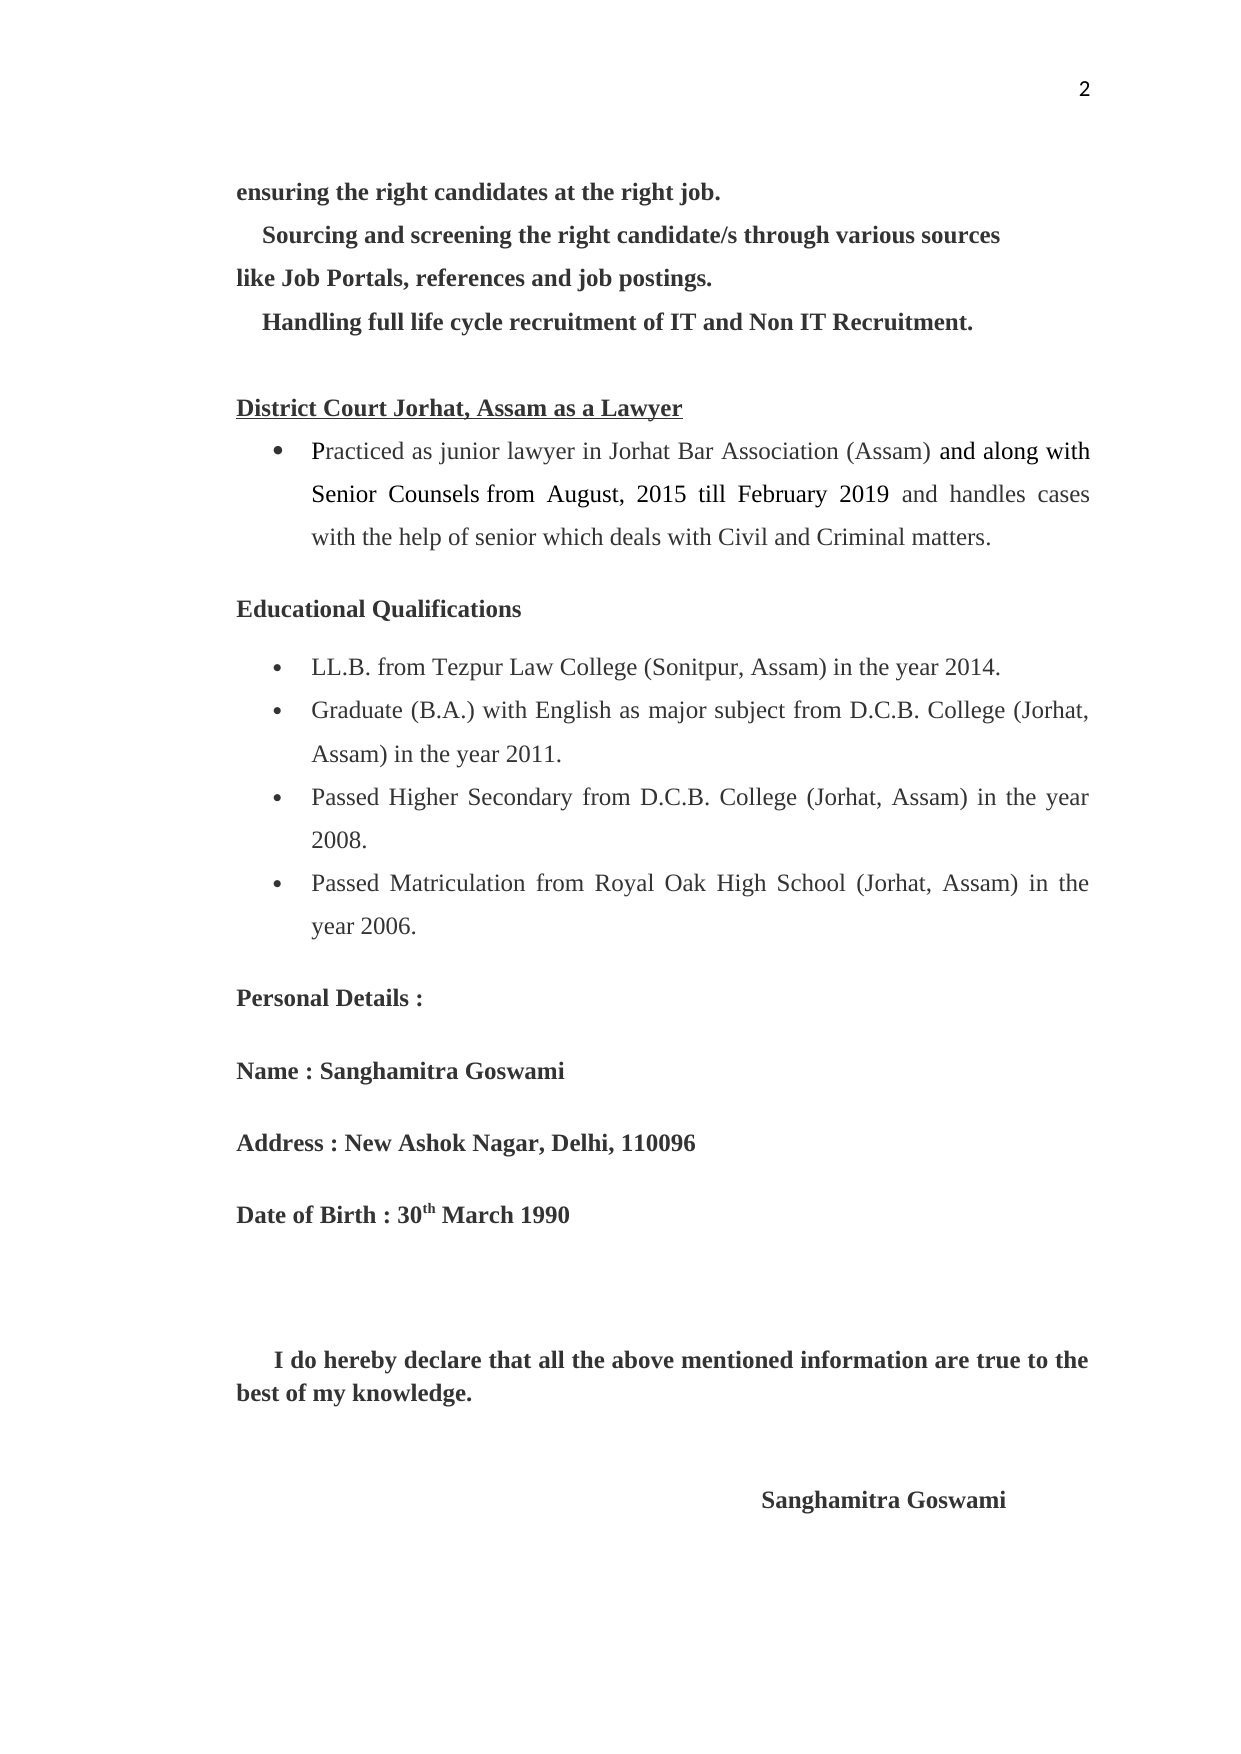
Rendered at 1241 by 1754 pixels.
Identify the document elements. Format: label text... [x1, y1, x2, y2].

list Passed Matriculation from Royal Oak High School (Jorhat, Assam) in the year 2006. [274, 868, 1090, 940]
list Passed Higher Secondary from D.C.B. College (Jorhat, Assam) in the year 2008. [274, 782, 1090, 854]
text Address : New Ashok Nagar, Delhi, 110096 [236, 1128, 1090, 1157]
text Date of Birth : 30th March 1990 [236, 1200, 1090, 1229]
list LL.B. from Tezpur Law College (Sonitpur, Assam) in the year 2014. [274, 652, 1090, 681]
text like Job Portals, references and job postings. [236, 263, 1090, 292]
text ensuring the right candidates at the right job. [236, 177, 1090, 206]
text District Court Jorhat, Assam as a Lawyer [236, 393, 1090, 422]
text  Sourcing and screening the right candidate/s through various sources [236, 220, 1090, 249]
text Educational Qualifications [236, 594, 1090, 623]
text Personal Details : [236, 983, 1090, 1012]
list Practiced as junior lawyer in Jorhat Bar Association (Assam) and along with Senior Counsels from August, 2015 till February 2019 and handles cases with the help of senior which deals with Civil and Criminal matters. [274, 436, 1090, 551]
list Graduate (B.A.) with English as major subject from D.C.B. College (Jorhat, Assam) in the year 2011. [274, 696, 1090, 767]
text  Handling full life cycle recruitment of IT and Non IT Recruitment. [236, 307, 1090, 335]
text Name : Sanghamitra Goswami [236, 1056, 1090, 1084]
text I do hereby declare that all the above mentioned information are true to the best of my knowledge. [236, 1345, 1090, 1407]
text Sanghamitra Goswami [761, 1486, 1090, 1514]
